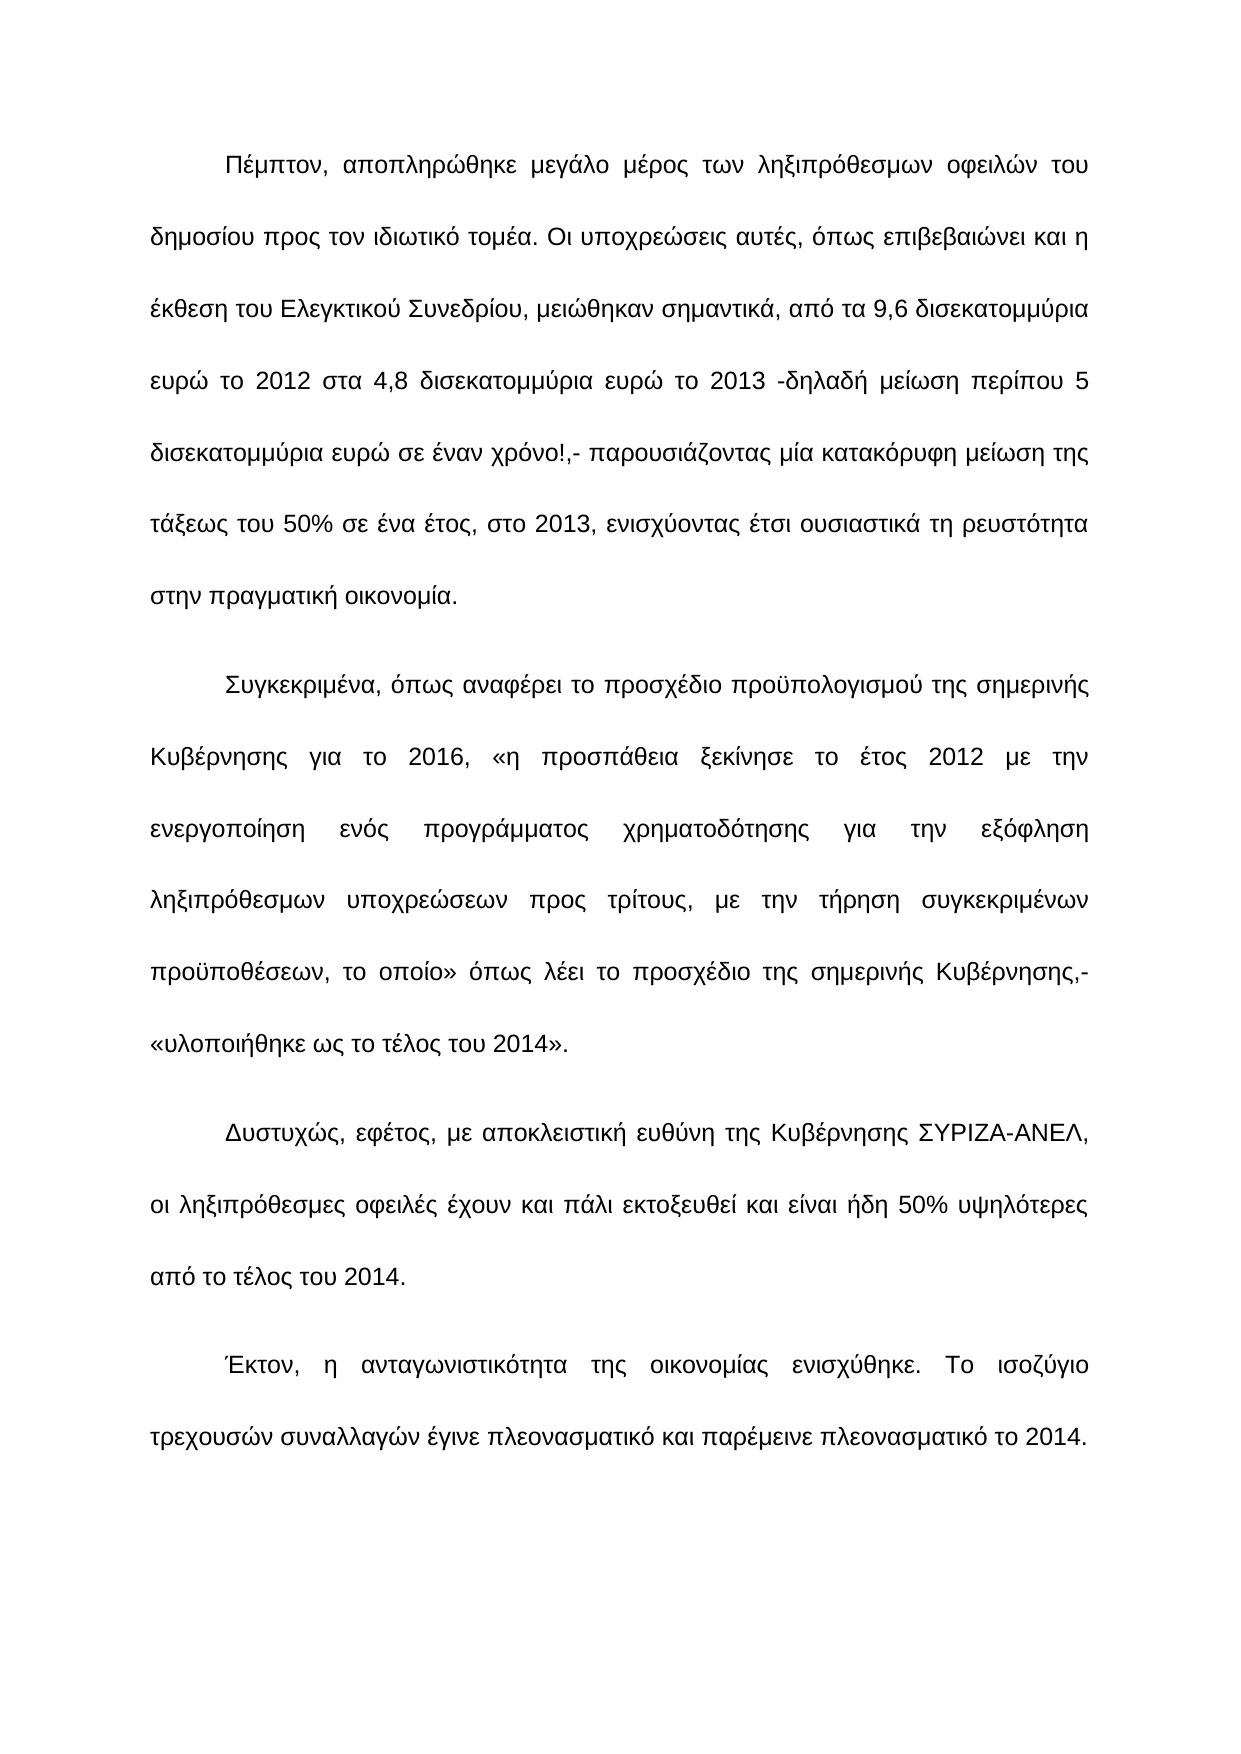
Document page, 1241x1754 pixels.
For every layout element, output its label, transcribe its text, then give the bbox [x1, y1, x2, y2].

text Συγκεκριμένα, όπως αναφέρει το προσχέδιο προϋπολογισμού της σημερινής Κυβέρνησης για το 2016, «η προσπάθεια ξεκίνησε το έτος 2012 με την ενεργοποίηση ενός προγράμματος χρηματοδότησης για την εξόφληση ληξιπρόθεσμων υποχρεώσεων προς τρίτους, με την τήρηση συγκεκριμένων προϋποθέσεων, το οποίο» όπως λέει το προσχέδιο της σημερινής Κυβέρνησης,- «υλοποιήθηκε ως το τέλος του 2014». [150, 670, 1090, 1058]
text Έκτον, η ανταγωνιστικότητα της οικονομίας ενισχύθηκε. Το ισοζύγιο τρεχουσών συναλλαγών έγινε πλεονασματικό και παρέμεινε πλεονασματικό το 2014. [150, 1350, 1090, 1451]
text Δυστυχώς, εφέτος, με αποκλειστική ευθύνη της Κυβέρνησης ΣΥΡΙΖΑ-ΑΝΕΛ, οι ληξιπρόθεσμες οφειλές έχουν και πάλι εκτοξευθεί και είναι ήδη 50% υψηλότερες από το τέλος του 2014. [150, 1118, 1090, 1290]
text Πέμπτον, αποπληρώθηκε μεγάλο μέρος των ληξιπρόθεσμων οφειλών του δημοσίου προς τον ιδιωτικό τομέα. Οι υποχρεώσεις αυτές, όπως επιβεβαιώνει και η έκθεση του Ελεγκτικού Συνεδρίου, μειώθηκαν σημαντικά, από τα 9,6 δισεκατομμύρια ευρώ το 2012 στα 4,8 δισεκατομμύρια ευρώ το 2013 -δηλαδή μείωση περίπου 5 δισεκατομμύρια ευρώ σε έναν χρόνο!,- παρουσιάζοντας μία κατακόρυφη μείωση της τάξεως του 50% σε ένα έτος, στο 2013, ενισχύοντας έτσι ουσιαστικά τη ρευστότητα στην πραγματική οικονομία. [150, 150, 1090, 610]
